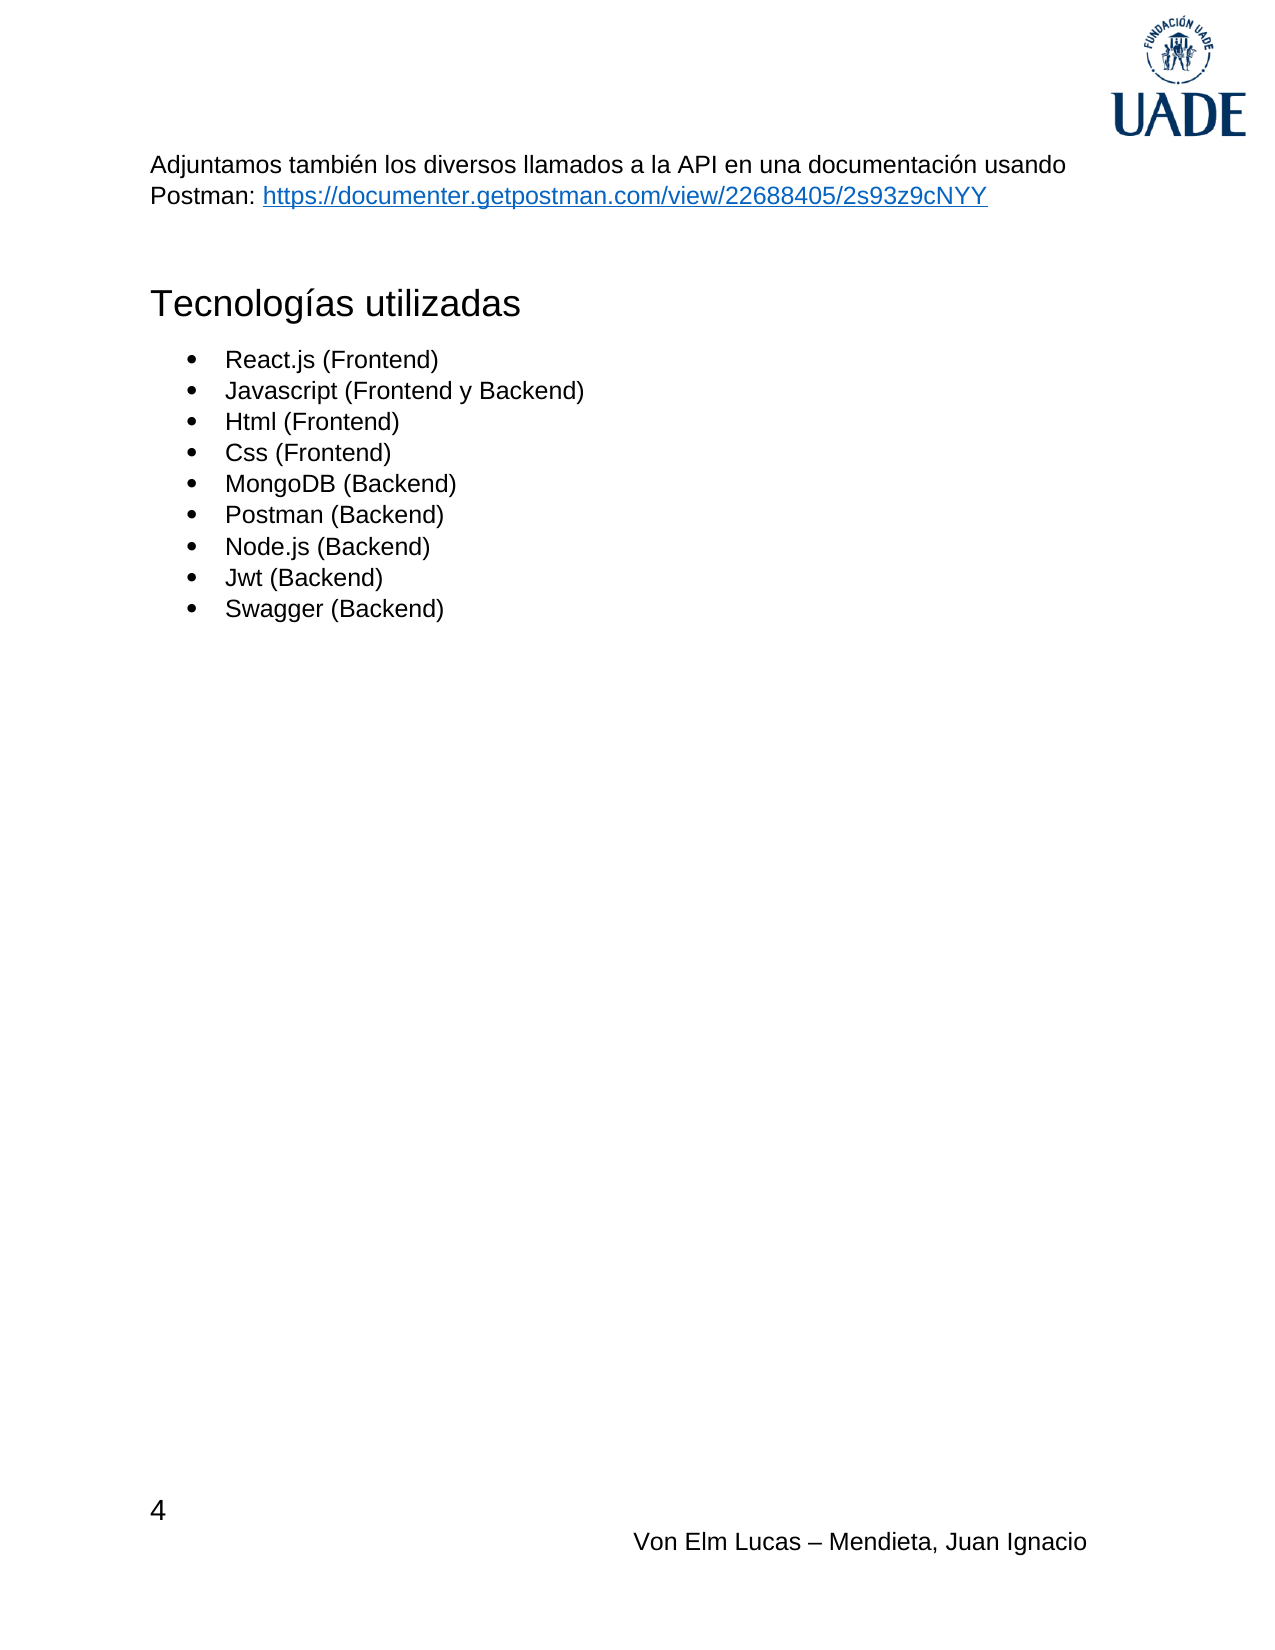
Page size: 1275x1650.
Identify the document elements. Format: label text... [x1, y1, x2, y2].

list MongoDB (Backend) [187, 469, 1125, 498]
list Postman (Backend) [187, 501, 1125, 529]
picture [1105, 1, 1253, 149]
list Css (Frontend) [187, 438, 1125, 467]
subtitle Tecnologías utilizadas [150, 282, 1125, 325]
list Swagger (Backend) [187, 594, 1125, 623]
list Jwt (Backend) [187, 563, 1125, 592]
text Adjuntamos también los diversos llamados a la API en una documentación usando Postman: https://documenter.getpostman.com/view/22688405/2s93z9cNYY [150, 150, 1125, 210]
list Html (Frontend) [187, 407, 1125, 436]
list Javascript (Frontend y Backend) [187, 376, 1125, 405]
list React.js (Frontend) [187, 345, 1125, 374]
list Node.js (Backend) [187, 532, 1125, 561]
